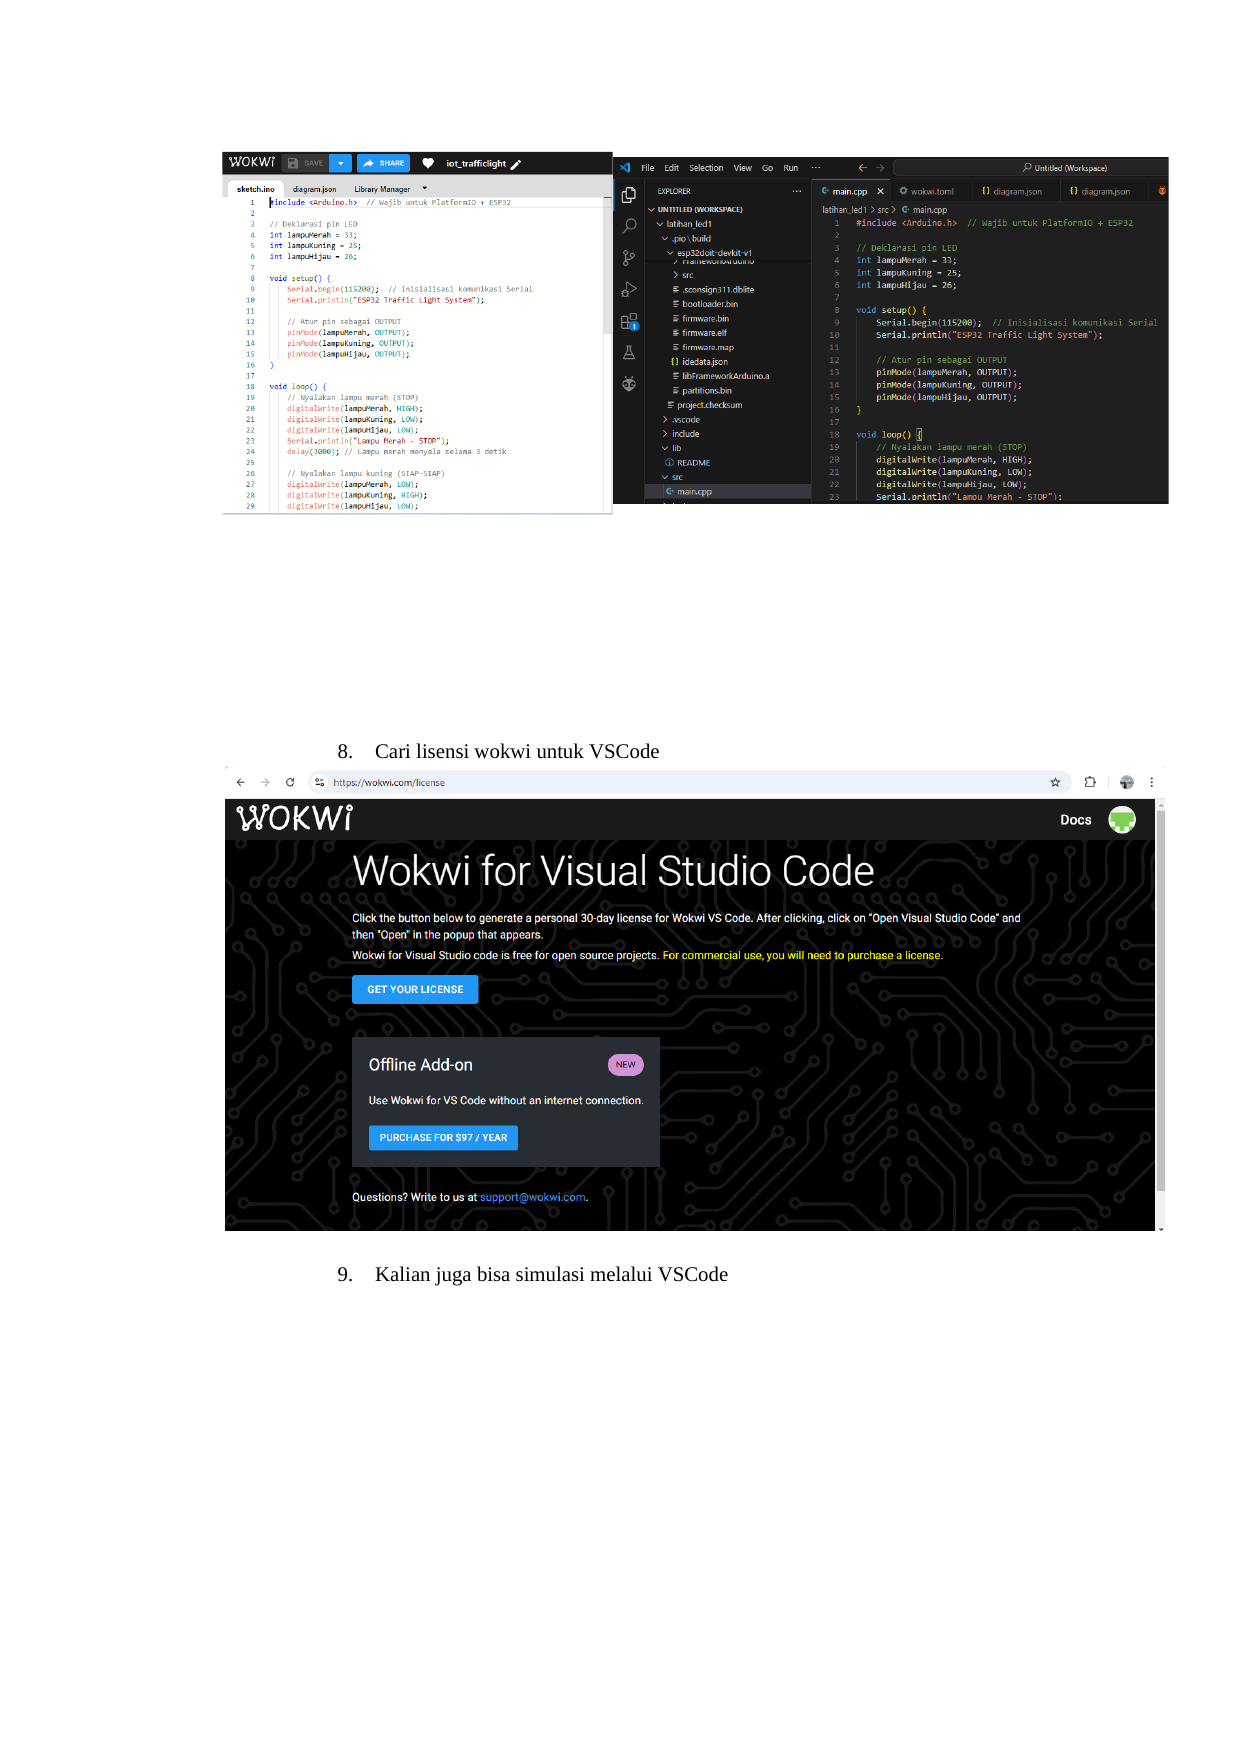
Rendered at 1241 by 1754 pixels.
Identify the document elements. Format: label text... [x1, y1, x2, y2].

list Kalian juga bisa simulasi melalui VSCode [337, 1262, 1090, 1286]
picture [222, 151, 1169, 515]
list Cari lisensi wokwi untuk VSCode [337, 739, 1090, 763]
picture [225, 766, 1166, 1231]
